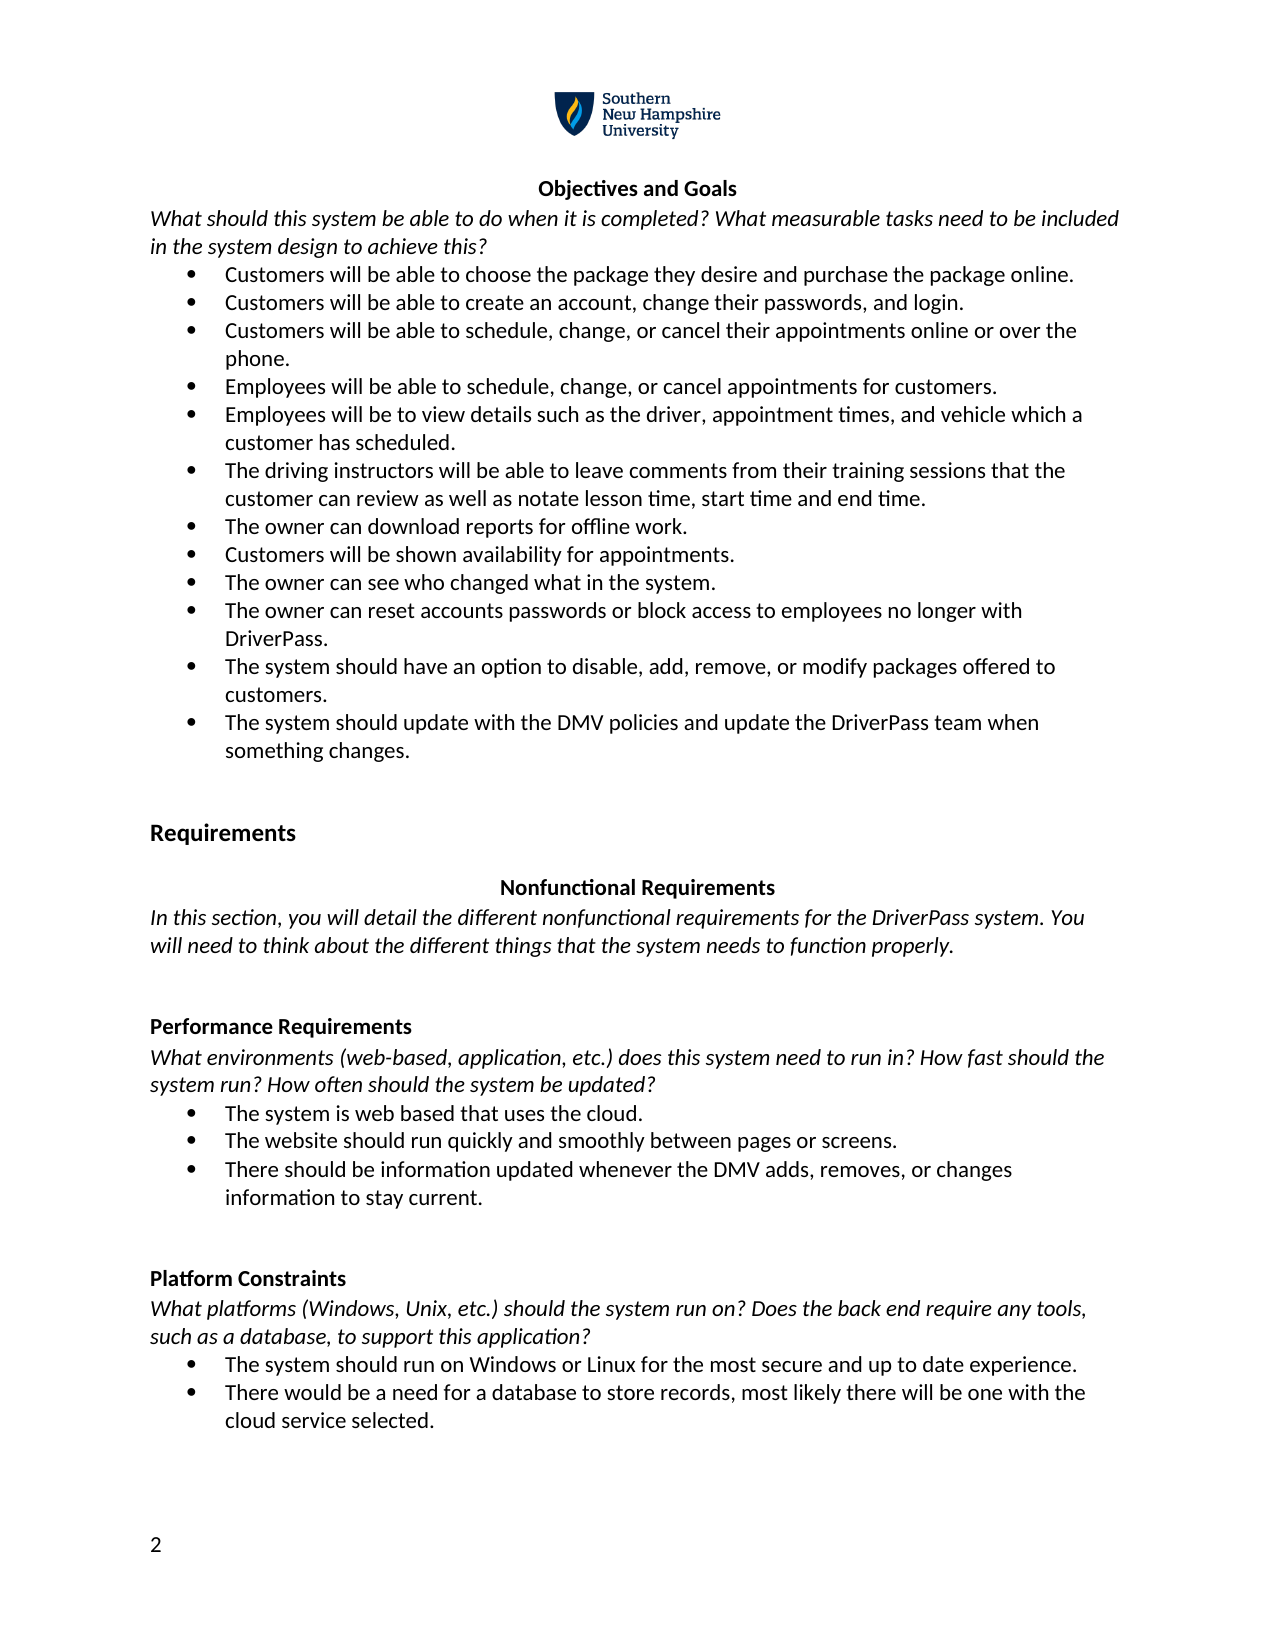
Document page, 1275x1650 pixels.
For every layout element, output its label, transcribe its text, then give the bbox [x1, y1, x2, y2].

subtitle Requirements [150, 818, 1125, 848]
list Customers will be shown availability for appointments. [187, 540, 1125, 568]
text What environments (web-based, application, etc.) does this system need to run in? How fast should the system run? How often should the system be updated? [150, 1043, 1125, 1099]
subtitle Platform Constraints [150, 1264, 1125, 1292]
text In this section, you will detail the different nonfunctional requirements for the DriverPass system. You will need to think about the different things that the system needs to function properly. [150, 903, 1125, 959]
list The system should have an option to disable, add, remove, or modify packages offered to customers. [187, 652, 1125, 708]
list Employees will be able to schedule, change, or cancel appointments for customers. [187, 372, 1125, 400]
subtitle Objectives and Goals [150, 174, 1125, 202]
subtitle Nonfunctional Requirements [150, 873, 1125, 901]
list The owner can reset accounts passwords or block access to employees no longer with DriverPass. [187, 596, 1125, 652]
list The website should run quickly and smoothly between pages or screens. [187, 1127, 1125, 1155]
subtitle Performance Requirements [150, 1012, 1125, 1040]
list Customers will be able to create an account, change their passwords, and login. [187, 288, 1125, 316]
list Employees will be to view details such as the driver, appointment times, and vehicle which a customer has scheduled. [187, 400, 1125, 456]
list The system should update with the DMV policies and update the DriverPass team when something changes. [187, 708, 1125, 764]
list Customers will be able to schedule, change, or cancel their appointments online or over the phone. [187, 316, 1125, 372]
list The system is web based that uses the cloud. [187, 1099, 1125, 1127]
list The owner can see who changed what in the system. [187, 568, 1125, 596]
list There would be a need for a database to store records, most likely there will be one with the cloud service selected. [187, 1378, 1125, 1434]
text What should this system be able to do when it is completed? What measurable tasks need to be included in the system design to achieve this? [150, 204, 1125, 260]
list Customers will be able to choose the package they desire and purchase the package online. [187, 260, 1125, 288]
list There should be information updated whenever the DMV adds, removes, or changes information to stay current. [187, 1155, 1125, 1211]
list The system should run on Windows or Linux for the most secure and up to date experience. [187, 1350, 1125, 1378]
picture [546, 75, 729, 154]
list The owner can download reports for offline work. [187, 512, 1125, 540]
text What platforms (Windows, Unix, etc.) should the system run on? Does the back end require any tools, such as a database, to support this application? [150, 1294, 1125, 1350]
list The driving instructors will be able to leave comments from their training sessions that the customer can review as well as notate lesson time, start time and end time. [187, 456, 1125, 512]
